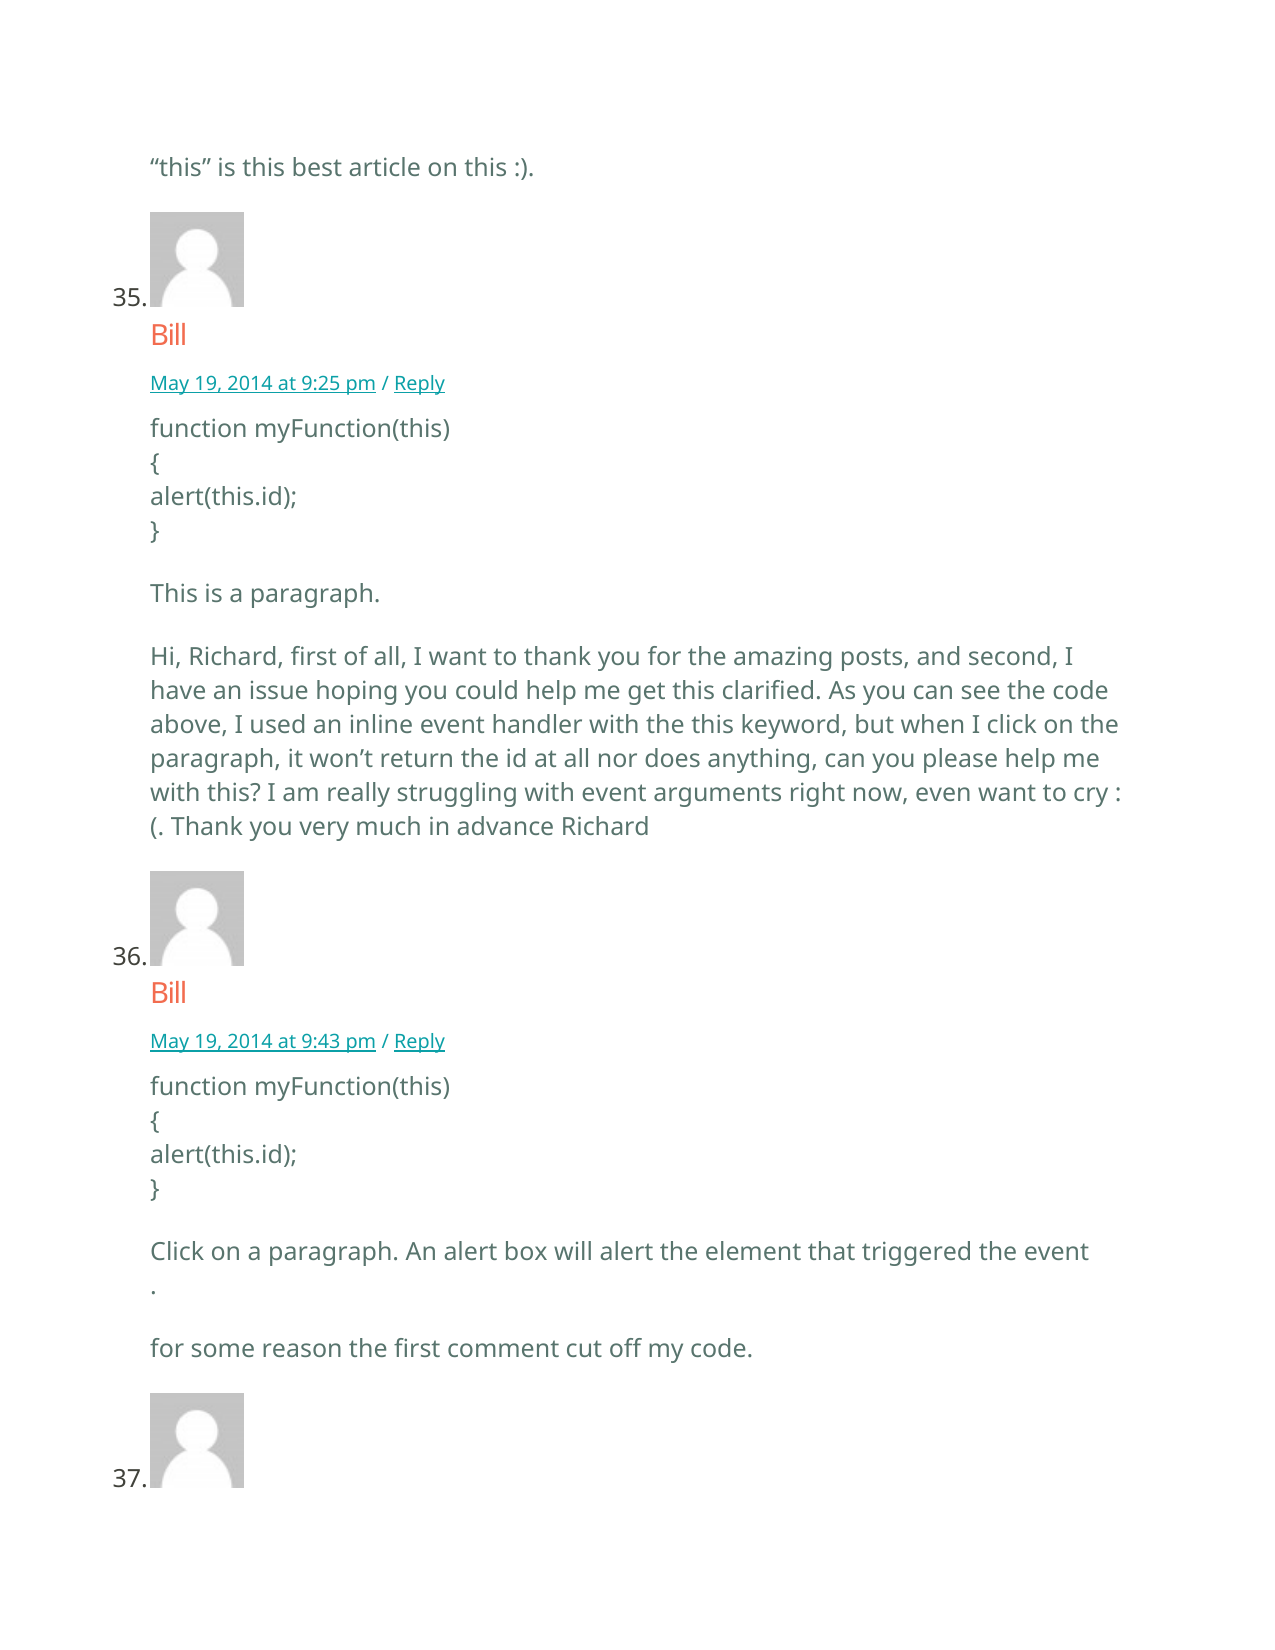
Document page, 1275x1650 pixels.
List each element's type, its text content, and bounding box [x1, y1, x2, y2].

text May 19, 2014 at 9:25 pm / Reply [150, 361, 1125, 396]
text Bill [150, 972, 1125, 1012]
text Click on a paragraph. An alert box will alert the element that triggered the event . [150, 1234, 1125, 1302]
text Hi, Richard, first of all, I want to thank you for the amazing posts, and second, I have an issue hoping you could help me get this clarified. As you can see the code above, I used an inline event handler with the this keyword, but when I click on the paragraph, it won’t return the id at all nor does anything, can you please help me with this? I am really struggling with event arguments right now, even want to cry :(. Thank you very much in advance Richard [150, 638, 1125, 843]
picture [150, 212, 244, 307]
text May 19, 2014 at 9:43 pm / Reply [150, 1019, 1125, 1054]
text “this” is this best article on this :). [150, 150, 1125, 184]
text for some reason the first comment cut off my code. [150, 1331, 1125, 1365]
text This is a paragraph. [150, 575, 1125, 609]
text function myFunction(this) { alert(this.id); } [150, 410, 1125, 546]
picture [150, 1393, 244, 1488]
picture [150, 871, 244, 966]
text function myFunction(this) { alert(this.id); } [150, 1069, 1125, 1205]
text Bill [150, 314, 1125, 354]
